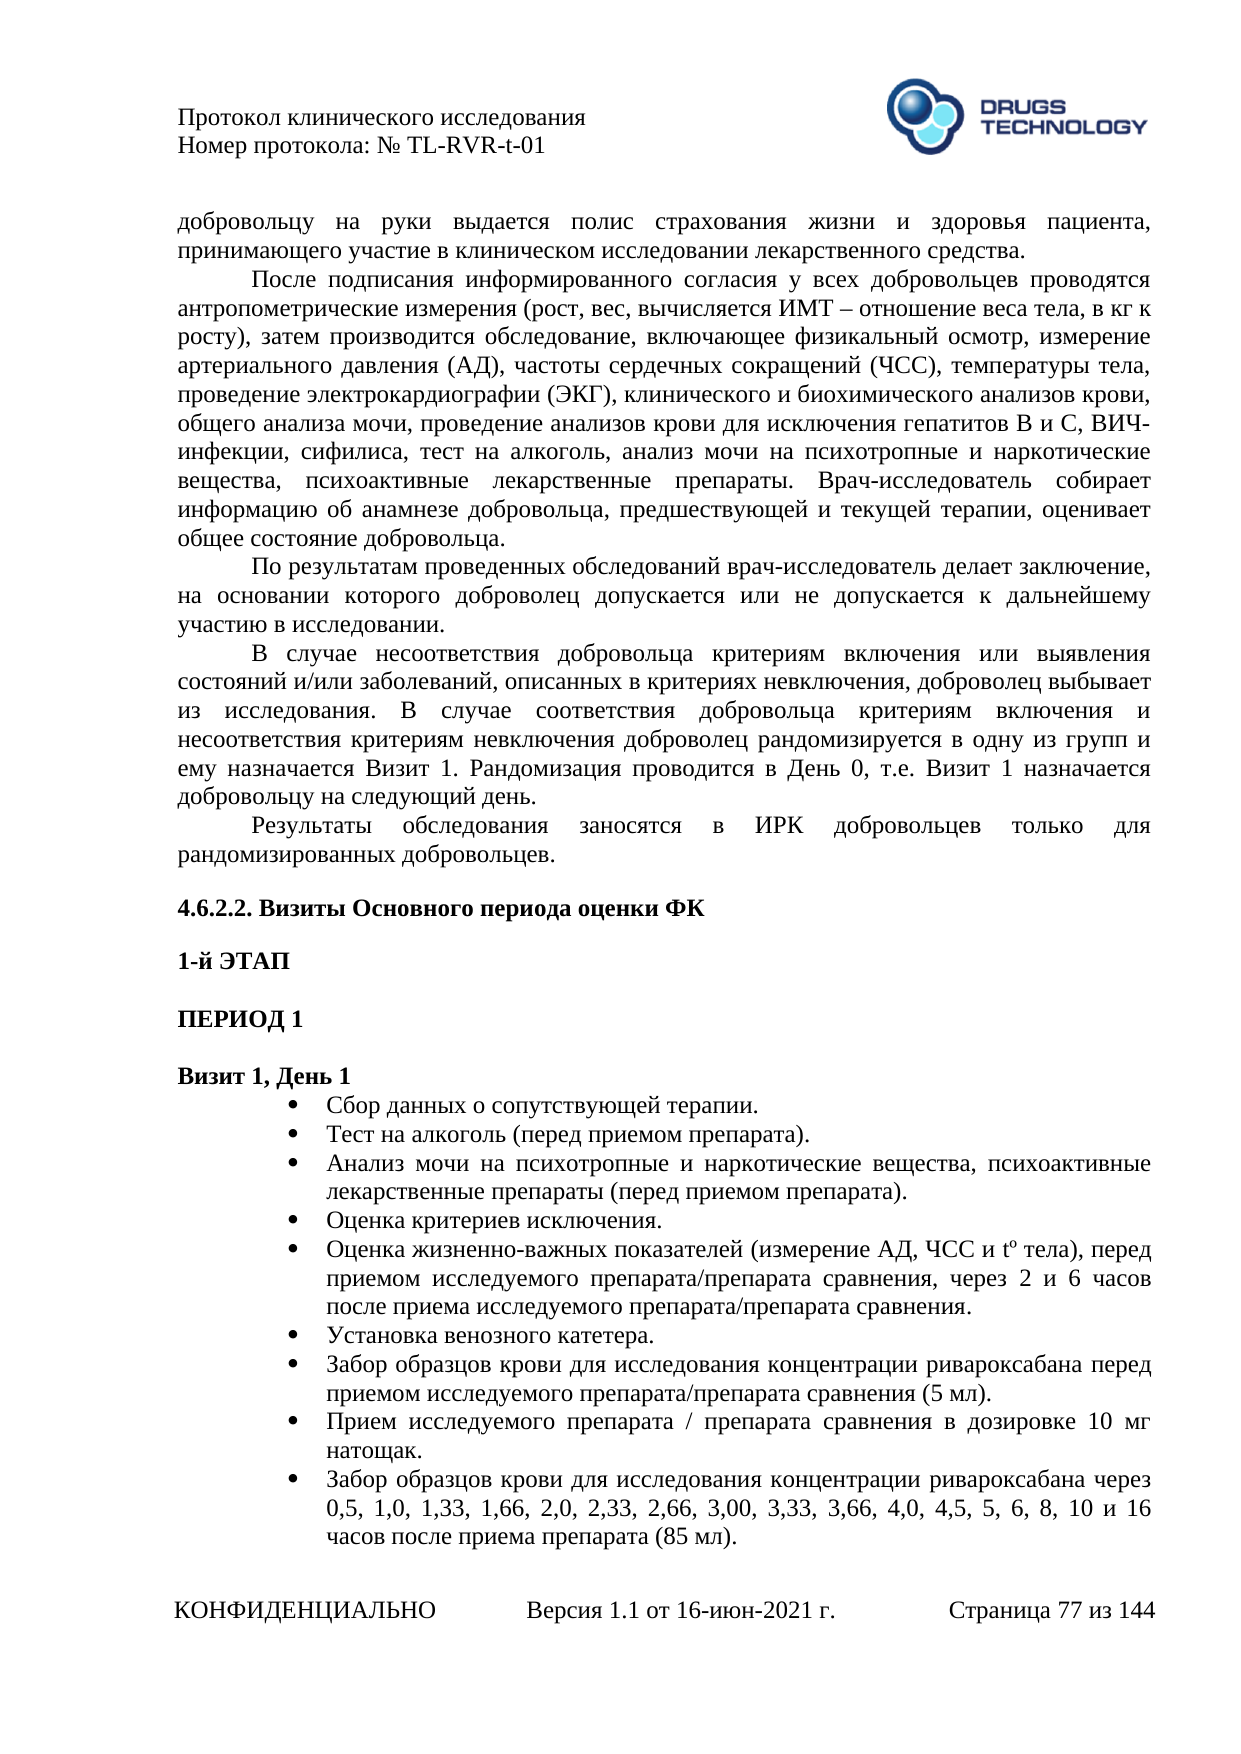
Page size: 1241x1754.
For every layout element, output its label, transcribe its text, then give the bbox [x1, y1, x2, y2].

text В случае несоответствия добровольца критериям включения или выявления состояний и/или заболеваний, описанных в критериях невключения, доброволец выбывает из исследования. В случае соответствия добровольца критериям включения и несоответствия критериям невключения доброволец рандомизируется в одну из групп и ему назначается Визит 1. Рандомизация проводится в День 0, т.е. Визит 1 назначается добровольцу на следующий день. [177, 638, 1152, 810]
text Результаты обследования заносятся в ИРК добровольцев только для рандомизированных добровольцев. [177, 810, 1152, 868]
text По результатам проведенных обследований врач-исследователь делает заключение, на основании которого доброволец допускается или не допускается к дальнейшему участию в исследовании. [177, 551, 1152, 638]
list Забор образцов крови для исследования концентрации ривароксабана через 0,5, 1,0, 1,33, 1,66, 2,0, 2,33, 2,66, 3,00, 3,33, 3,66, 4,0, 4,5, 5, 6, 8, 10 и 16 часов после приема препарата (85 мл). [288, 1464, 1152, 1550]
list Сбор данных о сопутствующей терапии. [288, 1090, 1152, 1119]
list Прием исследуемого препарата / препарата сравнения в дозировке 10 мг натощак. [288, 1406, 1152, 1464]
text После подписания информированного согласия у всех добровольцев проводятся антропометрические измерения (рост, вес, вычисляется ИМТ – отношение веса тела, в кг к росту), затем производится обследование, включающее физикальный осмотр, измерение артериального давления (АД), частоты сердечных сокращений (ЧСС), температуры тела, проведение электрокардиографии (ЭКГ), клинического и биохимического анализов крови, общего анализа мочи, проведение анализов крови для исключения гепатитов В и С, ВИЧ-инфекции, сифилиса, тест на алкоголь, анализ мочи на психотропные и наркотические вещества, психоактивные лекарственные препараты. Врач-исследователь собирает информацию об анамнезе добровольца, предшествующей и текущей терапии, оценивает общее состояние добровольца. [177, 264, 1152, 551]
text 1-й ЭТАП [177, 946, 1152, 975]
text 4.6.2.2. Визиты Основного периода оценки ФК [177, 893, 1152, 921]
list Установка венозного катетера. [288, 1320, 1152, 1349]
list Тест на алкоголь (перед приемом препарата). [288, 1119, 1152, 1148]
list Оценка критериев исключения. [288, 1205, 1152, 1234]
text ПЕРИОД 1 [177, 1004, 1152, 1033]
list Забор образцов крови для исследования концентрации ривароксабана перед приемом исследуемого препарата/препарата сравнения (5 мл). [288, 1349, 1152, 1406]
list Анализ мочи на психотропные и наркотические вещества, психоактивные лекарственные препараты (перед приемом препарата). [288, 1148, 1152, 1205]
text Визит 1, День 1 [177, 1061, 1152, 1090]
picture [878, 73, 1152, 159]
list Оценка жизненно-важных показателей (измерение АД, ЧСС и tº тела), перед приемом исследуемого препарата/препарата сравнения, через 2 и 6 часов после приема исследуемого препарата/препарата сравнения. [288, 1234, 1152, 1320]
